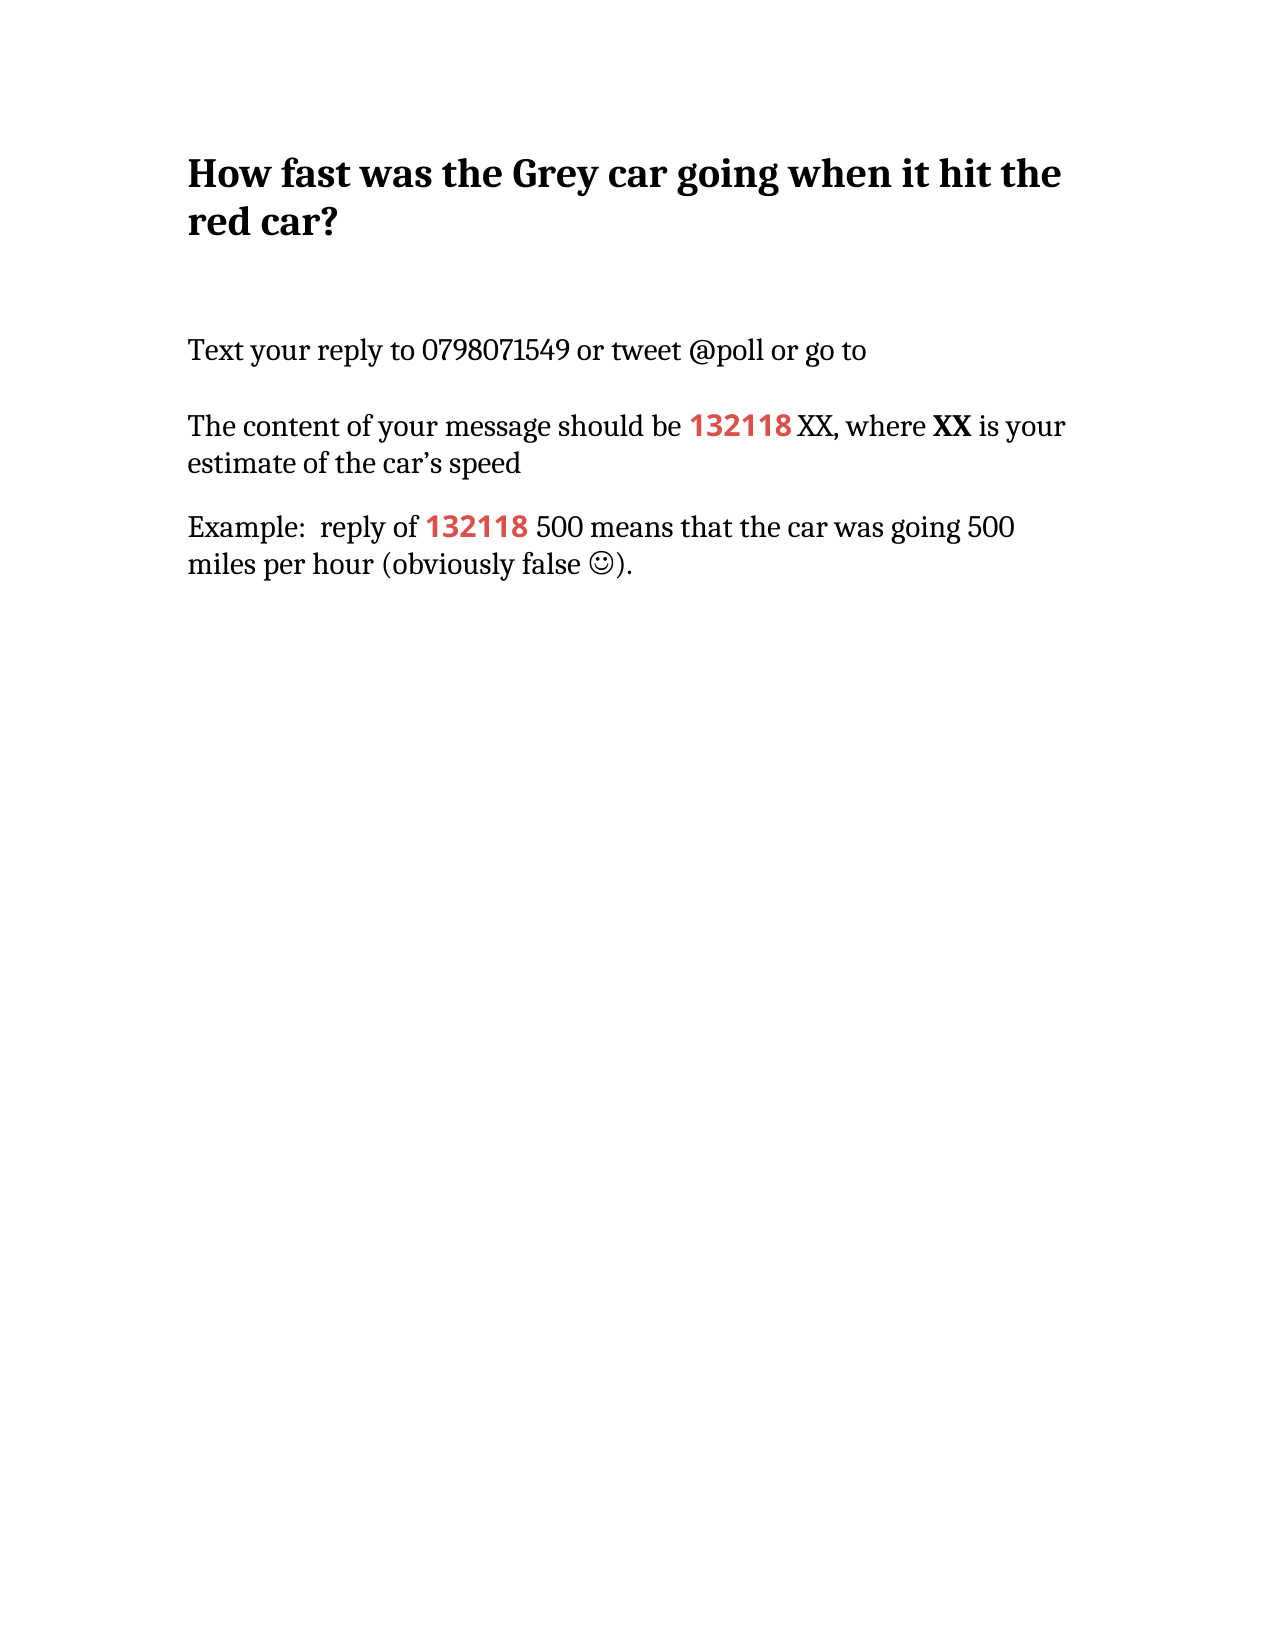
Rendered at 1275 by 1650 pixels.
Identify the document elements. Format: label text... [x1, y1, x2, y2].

text Example: reply of 132118 500 means that the car was going 500 miles per hour (obviously false ). [187, 505, 1087, 582]
text How fast was the Grey car going when it hit the red car? [187, 150, 1087, 246]
text The content of your message should be 132118 XX, where XX is your estimate of the car’s speed [187, 404, 1087, 481]
text Text your reply to 0798071549 or tweet @poll or go to [187, 332, 1087, 368]
